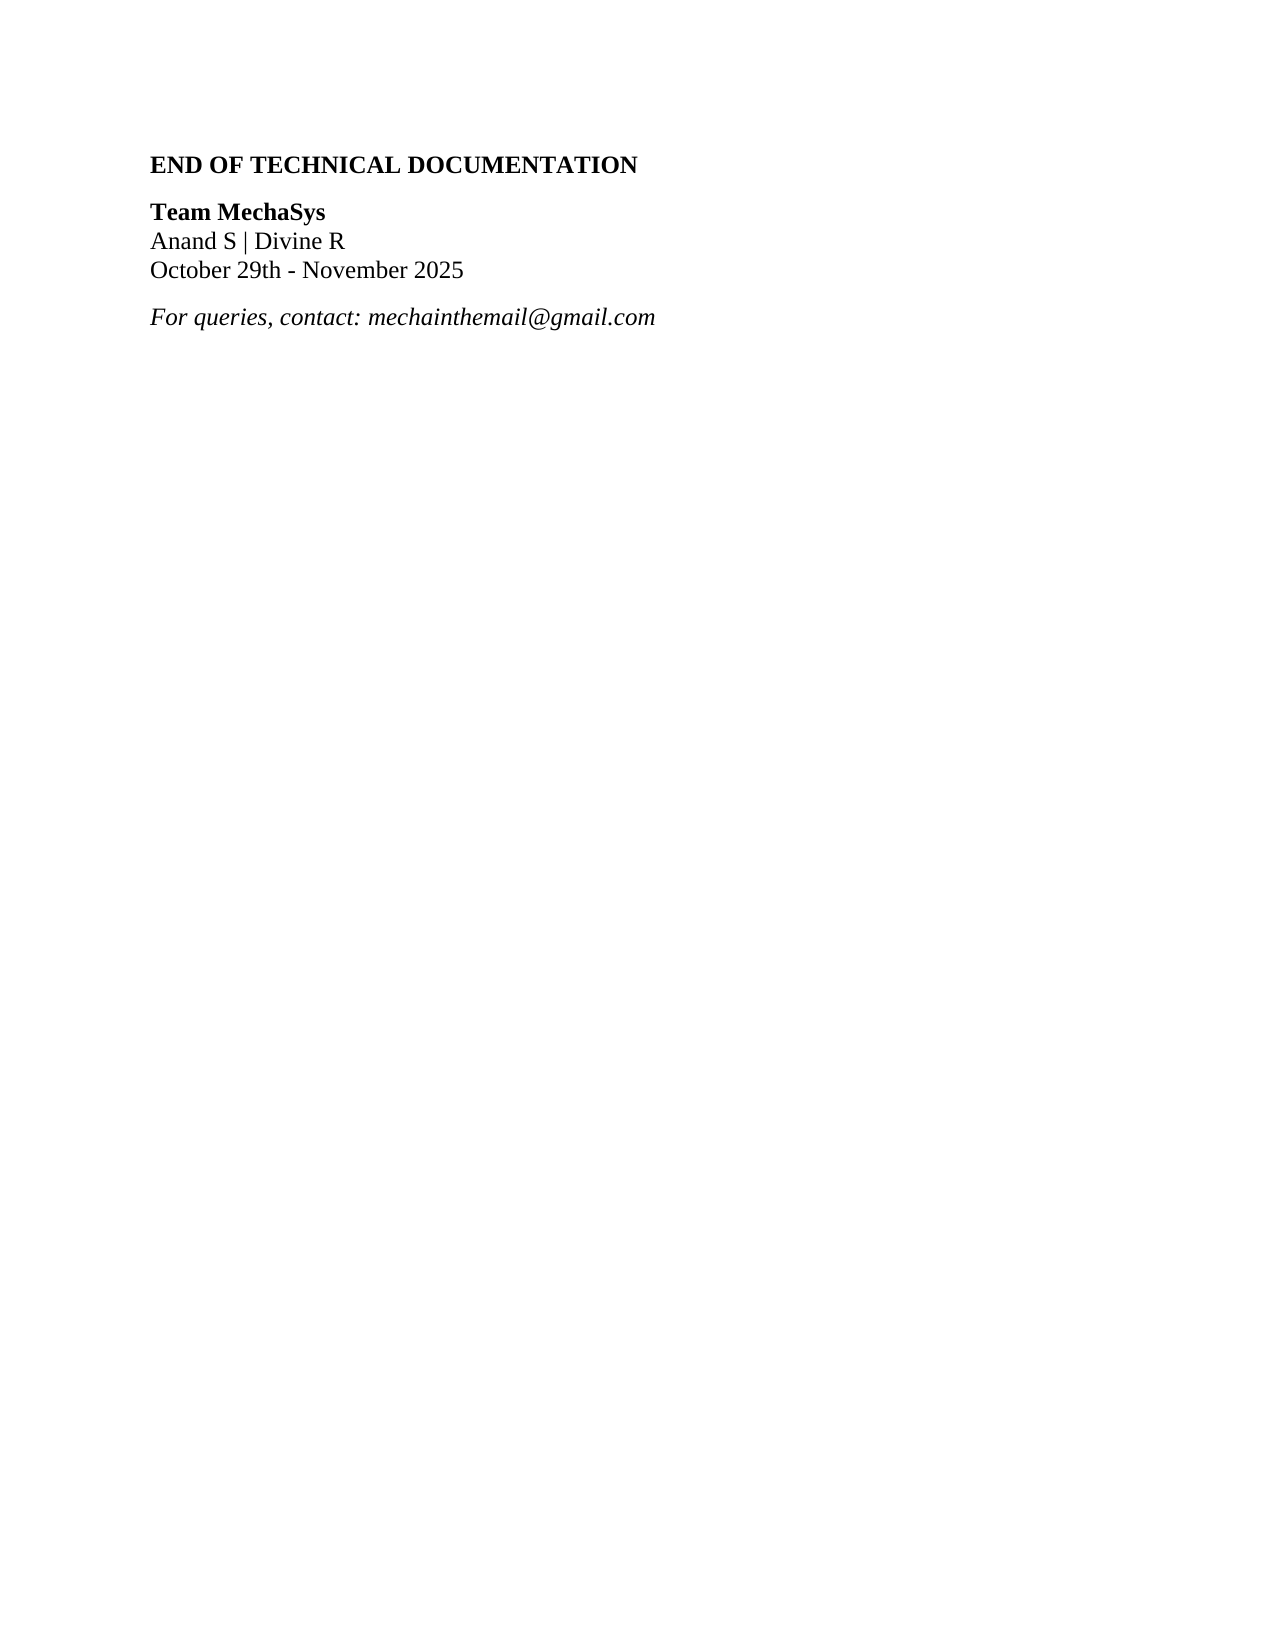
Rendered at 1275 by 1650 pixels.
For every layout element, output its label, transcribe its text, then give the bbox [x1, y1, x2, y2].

text For queries, contact: mechainthemail@gmail.com [150, 302, 1125, 331]
text END OF TECHNICAL DOCUMENTATION [150, 150, 1125, 179]
text Team MechaSys Anand S | Divine R October 29th - November 2025 [150, 197, 1125, 284]
